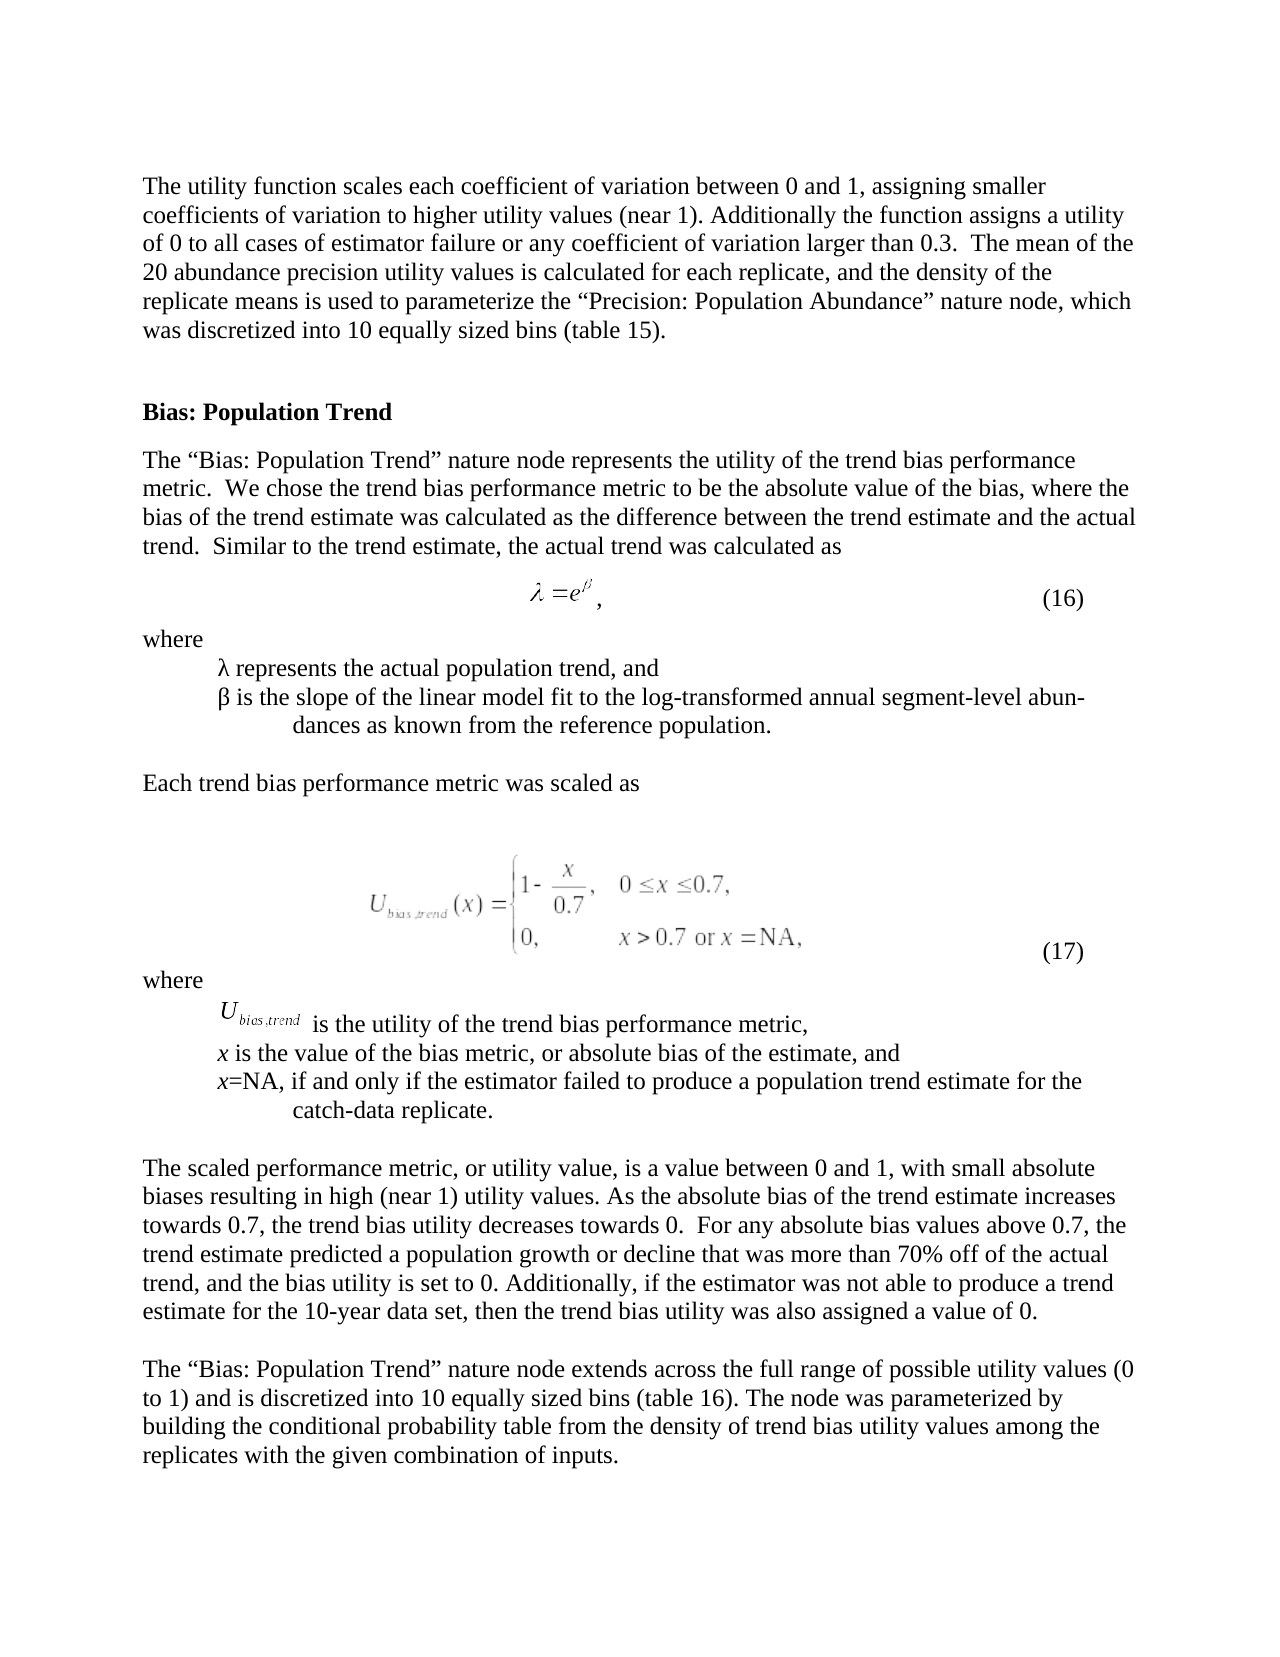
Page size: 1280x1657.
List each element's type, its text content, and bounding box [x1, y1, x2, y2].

text where [142, 624, 1137, 653]
text is the utility of the trend bias performance metric, [142, 994, 1137, 1038]
text , (16) [142, 572, 1137, 612]
text The “Bias: Population Trend” nature node extends across the full range of possible utility values (0 to 1) and is discretized into 10 equally sized bins (table 16). The node was parameterized by building the conditional probability table from the density of trend bias utility values among the replicates with the given combination of inputs. [142, 1354, 1137, 1469]
text Each trend bias performance metric was scaled as [142, 768, 1137, 797]
text where [142, 965, 1137, 994]
text The utility function scales each coefficient of variation between 0 and 1, assigning smaller coefficients of variation to higher utility values (near 1). Additionally the function assigns a utility of 0 to all cases of estimator failure or any coefficient of variation larger than 0.3. The mean of the 20 abundance precision utility values is calculated for each replicate, and the density of the replicate means is used to parameterize the “Precision: Population Abundance” nature node, which was discretized into 10 equally sized bins (table 15). [142, 171, 1137, 343]
text dances as known from the reference population. [217, 710, 1137, 739]
subtitle Bias: Population Trend [142, 397, 1137, 426]
text The scaled performance metric, or utility value, is a value between 0 and 1, with small absolute biases resulting in high (near 1) utility values. As the absolute bias of the trend estimate increases towards 0.7, the trend bias utility decreases towards 0. For any absolute bias values above 0.7, the trend estimate predicted a population growth or decline that was more than 70% off of the actual trend, and the bias utility is set to 0. Additionally, if the estimator was not able to produce a trend estimate for the 10-year data set, then the trend bias utility was also assigned a value of 0. [142, 1153, 1137, 1325]
text (17) [142, 850, 1137, 965]
text catch-data replicate. [217, 1095, 1137, 1124]
text λ represents the actual population trend, and [142, 653, 1137, 682]
text β is the slope of the linear model fit to the log-transformed annual segment-level abun- [142, 682, 1137, 710]
text x is the value of the bias metric, or absolute bias of the estimate, and [142, 1038, 1137, 1066]
text x=NA, if and only if the estimator failed to produce a population trend estimate for the [142, 1066, 1137, 1095]
text The “Bias: Population Trend” nature node represents the utility of the trend bias performance metric. We chose the trend bias performance metric to be the absolute value of the bias, where the bias of the trend estimate was calculated as the difference between the trend estimate and the actual trend. Similar to the trend estimate, the actual trend was calculated as [142, 445, 1137, 560]
